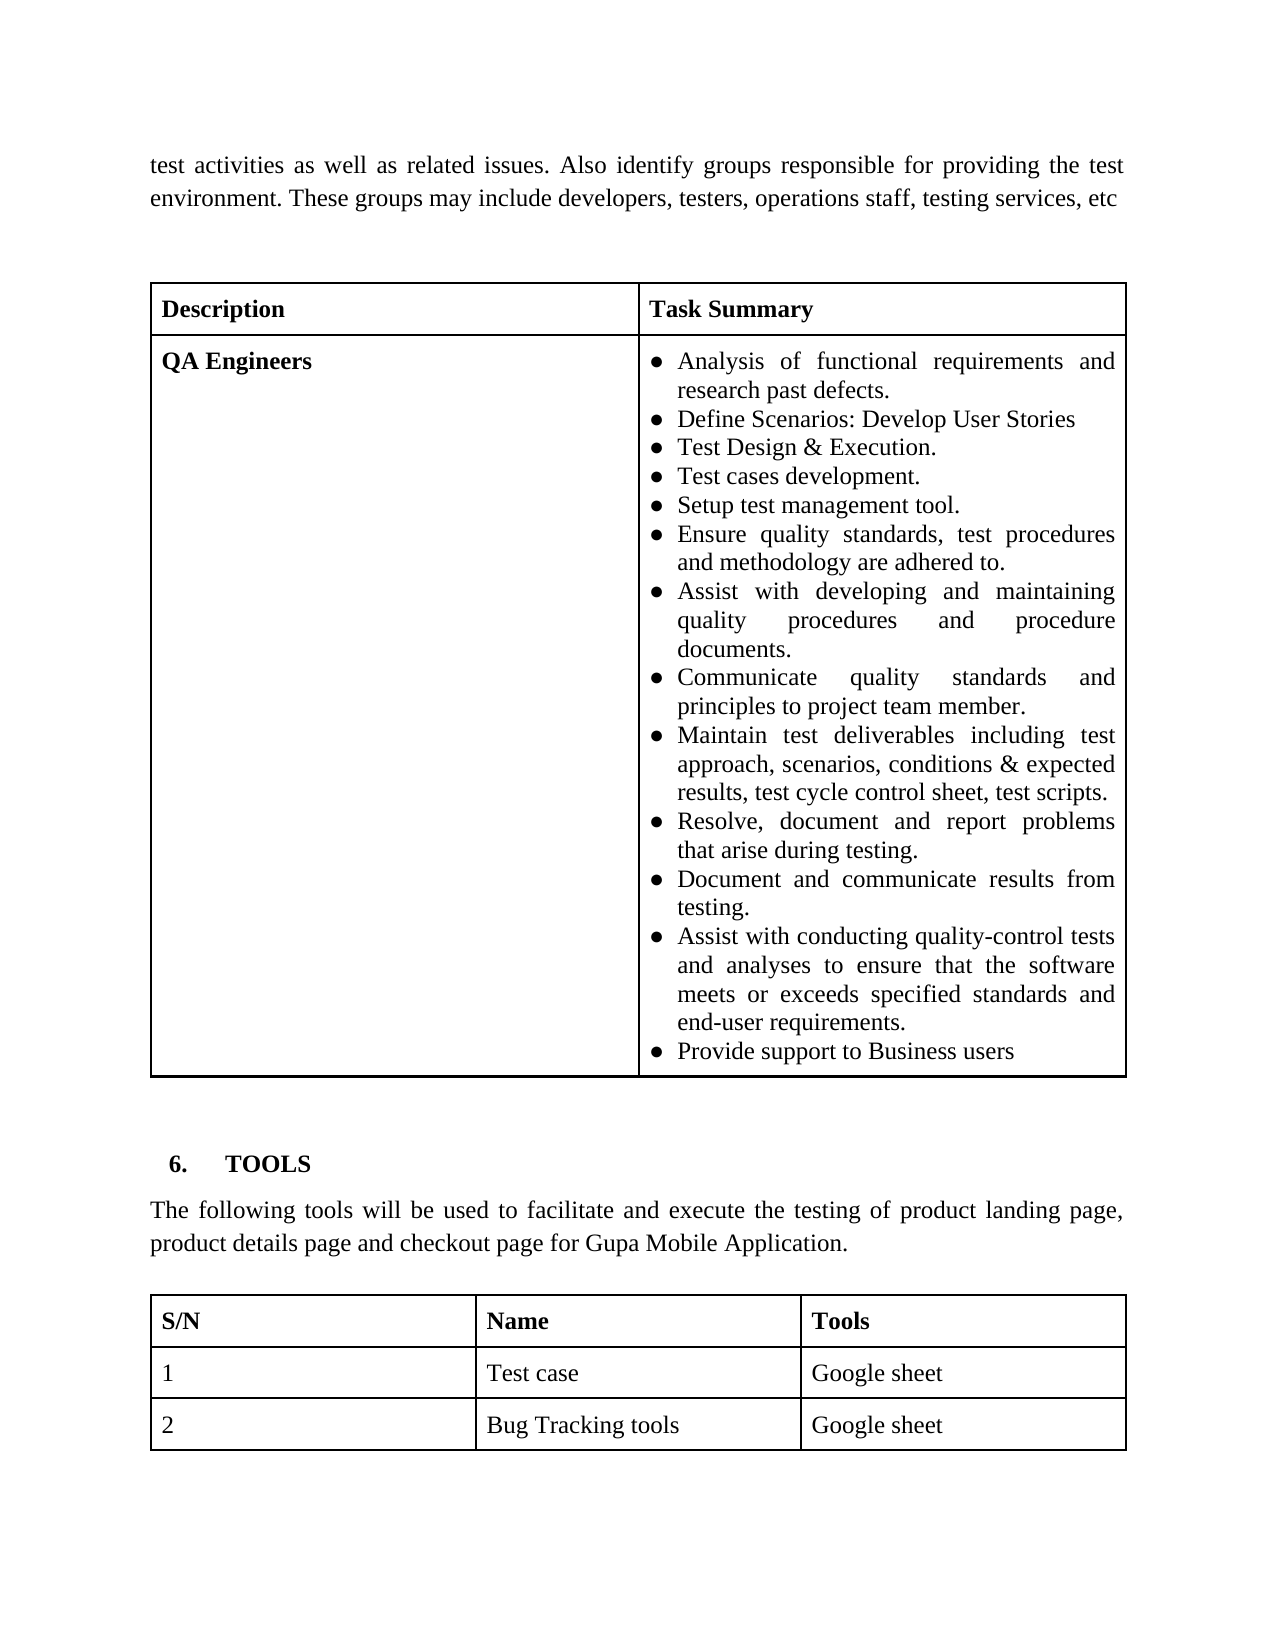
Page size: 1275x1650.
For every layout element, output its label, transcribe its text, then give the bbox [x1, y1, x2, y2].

table_cell Google sheet [802, 1348, 1125, 1397]
text The following tools will be used to facilitate and execute the testing of product landing page, product details page and checkout page for Gupa Mobile Application. [150, 1195, 1125, 1257]
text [150, 150, 1125, 212]
table_cell Analysis of functional requirements and research past defects. Define Scenarios: Develop User Stories Test Design & Execution. Test cases development. Setup test management tool. Ensure quality standards, test procedures and methodology are adhered to. Assist with developing and maintaining quality procedures and procedure documents. Communicate quality standards and principles to project team member. Maintain test deliverables including test approach, scenarios, conditions & expected results, test cycle control sheet, test scripts. Resolve, document and report problems that arise during testing. Document and communicate results from testing. Assist with conducting quality-control tests and analyses to ensure that the software meets or exceeds specified standards and end-user requirements. Provide support to Business users [640, 336, 1125, 1075]
table_header Name [477, 1296, 800, 1346]
table_header Task Summary [640, 284, 1125, 334]
table_cell Test case [477, 1348, 800, 1397]
table_cell 2 [152, 1399, 475, 1449]
table_header S/N [152, 1296, 475, 1346]
list TOOLS [187, 1149, 1125, 1178]
table_cell Bug Tracking tools [477, 1399, 800, 1449]
table_header Tools [802, 1296, 1125, 1346]
table_cell 1 [152, 1348, 475, 1397]
table_cell QA Engineers [152, 336, 638, 1075]
table_cell Google sheet [802, 1399, 1125, 1449]
table_header Description [152, 284, 638, 334]
